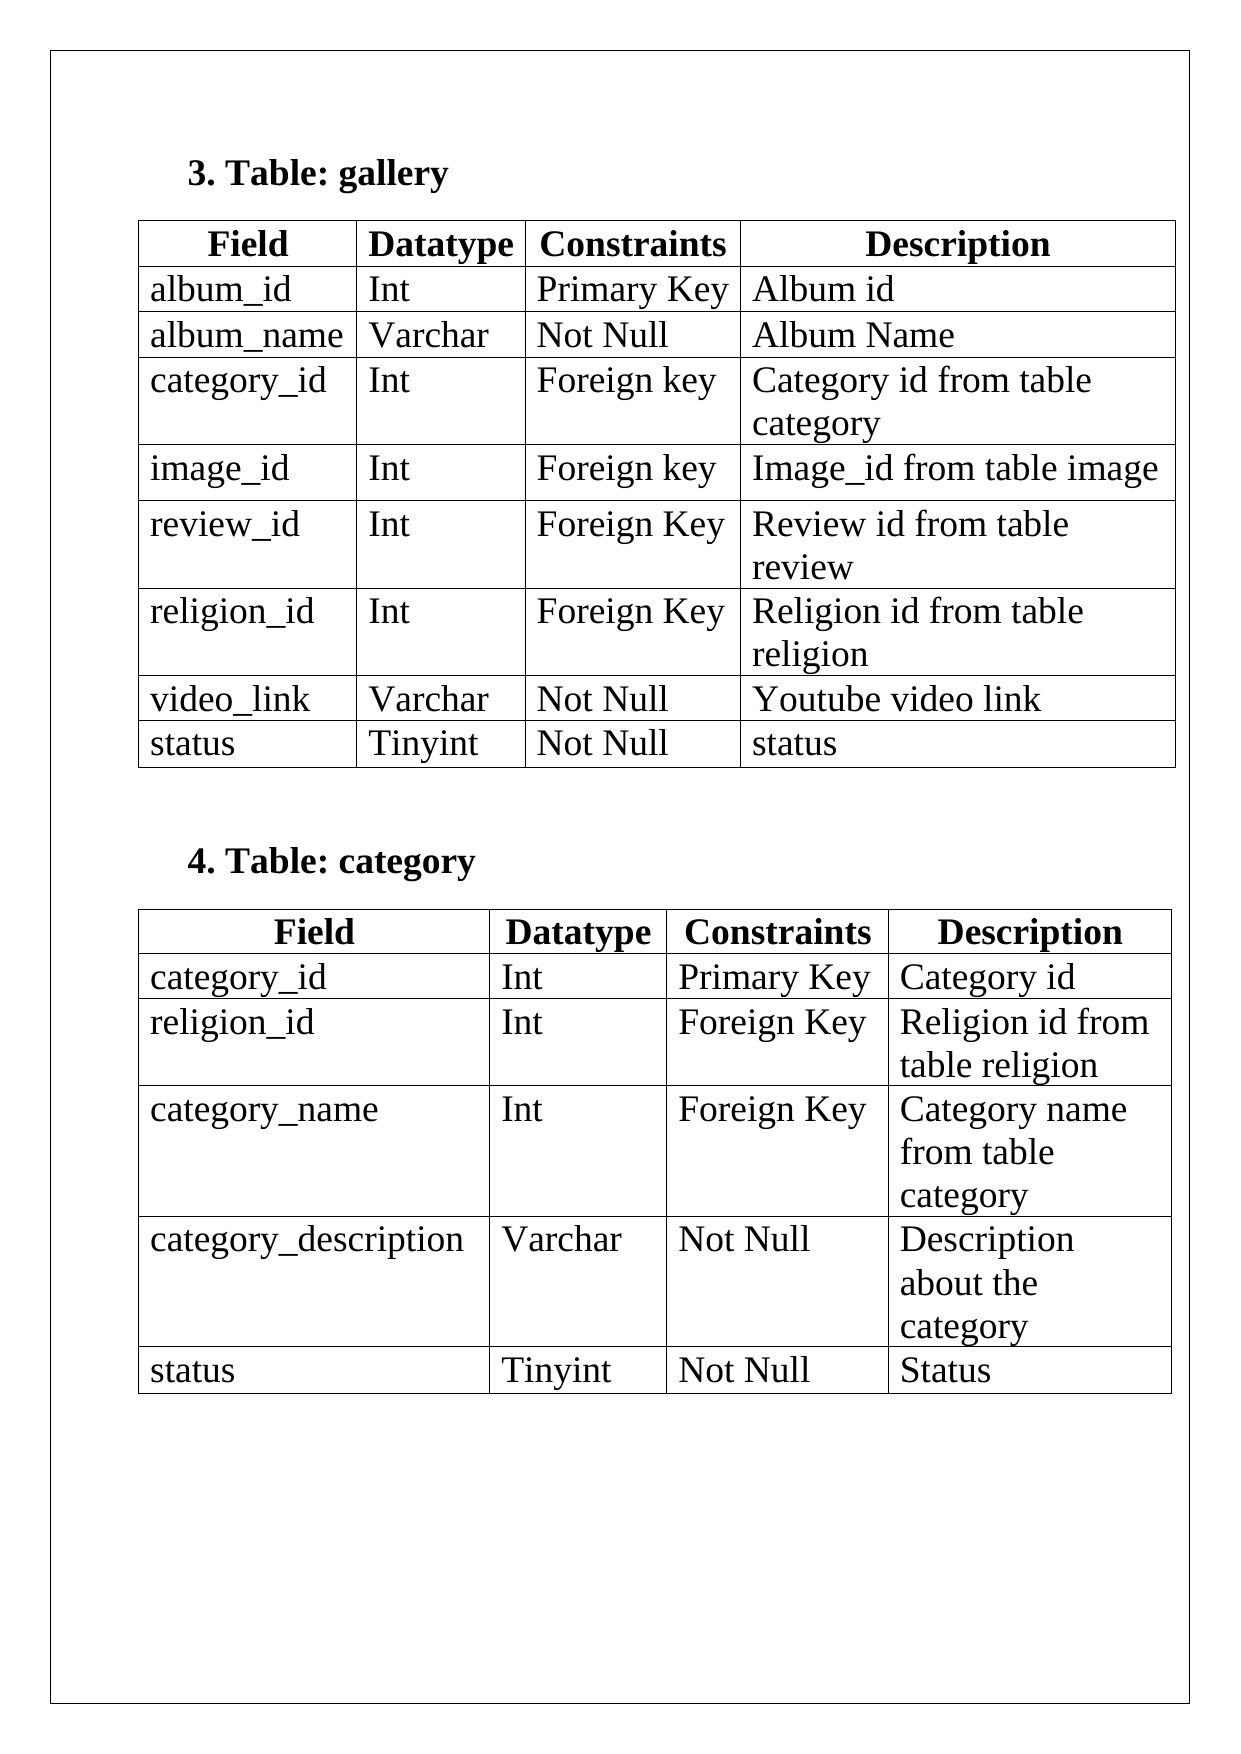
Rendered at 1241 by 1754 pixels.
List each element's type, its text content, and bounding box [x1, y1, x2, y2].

table_cell Int [490, 954, 666, 998]
table_cell video_link [139, 676, 356, 719]
table_cell Religion id from table religion [889, 999, 1171, 1085]
table_cell Foreign Key [667, 1086, 888, 1216]
table_cell Category id [889, 954, 1171, 998]
table_header Field [139, 910, 489, 953]
table_cell Foreign key [526, 358, 740, 444]
table_cell Varchar [357, 676, 525, 719]
table_cell Varchar [357, 312, 525, 357]
table_cell image_id [139, 445, 356, 500]
table_cell Int [357, 358, 525, 444]
table_cell Not Null [667, 1217, 888, 1346]
table_header Datatype [490, 910, 666, 953]
table_header Datatype [357, 221, 525, 266]
table_cell album_name [139, 312, 356, 357]
table_cell status [741, 721, 1175, 767]
table_header Description [889, 910, 1171, 953]
table_cell Int [357, 267, 525, 311]
table_cell Not Null [667, 1347, 888, 1393]
table_cell Tinyint [490, 1347, 666, 1393]
table_cell Image_id from table image [741, 445, 1175, 500]
table_cell Foreign Key [526, 589, 740, 675]
table_cell Int [490, 1086, 666, 1216]
list Table: gallery [187, 150, 1090, 193]
table_header Field [139, 221, 356, 266]
table_cell Category name from table category [889, 1086, 1171, 1216]
table_cell Status [889, 1347, 1171, 1393]
table_cell Tinyint [357, 721, 525, 767]
table_cell Int [357, 501, 525, 587]
table_cell Religion id from table religion [741, 589, 1175, 675]
table_cell album_id [139, 267, 356, 311]
table_cell category_name [139, 1086, 489, 1216]
table_header Description [741, 221, 1175, 266]
table_cell review_id [139, 501, 356, 587]
table_cell religion_id [139, 589, 356, 675]
table_cell Album id [741, 267, 1175, 311]
table_cell Primary Key [526, 267, 740, 311]
table_cell Description about the category [889, 1217, 1171, 1346]
table_cell Not Null [526, 312, 740, 357]
table_header Constraints [526, 221, 740, 266]
table_cell Int [357, 445, 525, 500]
table_cell Not Null [526, 676, 740, 719]
table_cell Int [490, 999, 666, 1085]
table_cell Primary Key [667, 954, 888, 998]
table_cell Youtube video link [741, 676, 1175, 719]
table_cell Foreign Key [526, 501, 740, 587]
table_cell status [139, 1347, 489, 1393]
table_cell religion_id [139, 999, 489, 1085]
table_cell category_id [139, 954, 489, 998]
table_cell Foreign key [526, 445, 740, 500]
table_cell Int [357, 589, 525, 675]
table_cell Album Name [741, 312, 1175, 357]
table_cell category_description [139, 1217, 489, 1346]
table_cell Review id from table review [741, 501, 1175, 587]
table_cell Not Null [526, 721, 740, 767]
table_cell status [139, 721, 356, 767]
table_cell Category id from table category [741, 358, 1175, 444]
table_header Constraints [667, 910, 888, 953]
table_cell Foreign Key [667, 999, 888, 1085]
list Table: category [187, 838, 1090, 881]
table_cell category_id [139, 358, 356, 444]
table_cell Varchar [490, 1217, 666, 1346]
